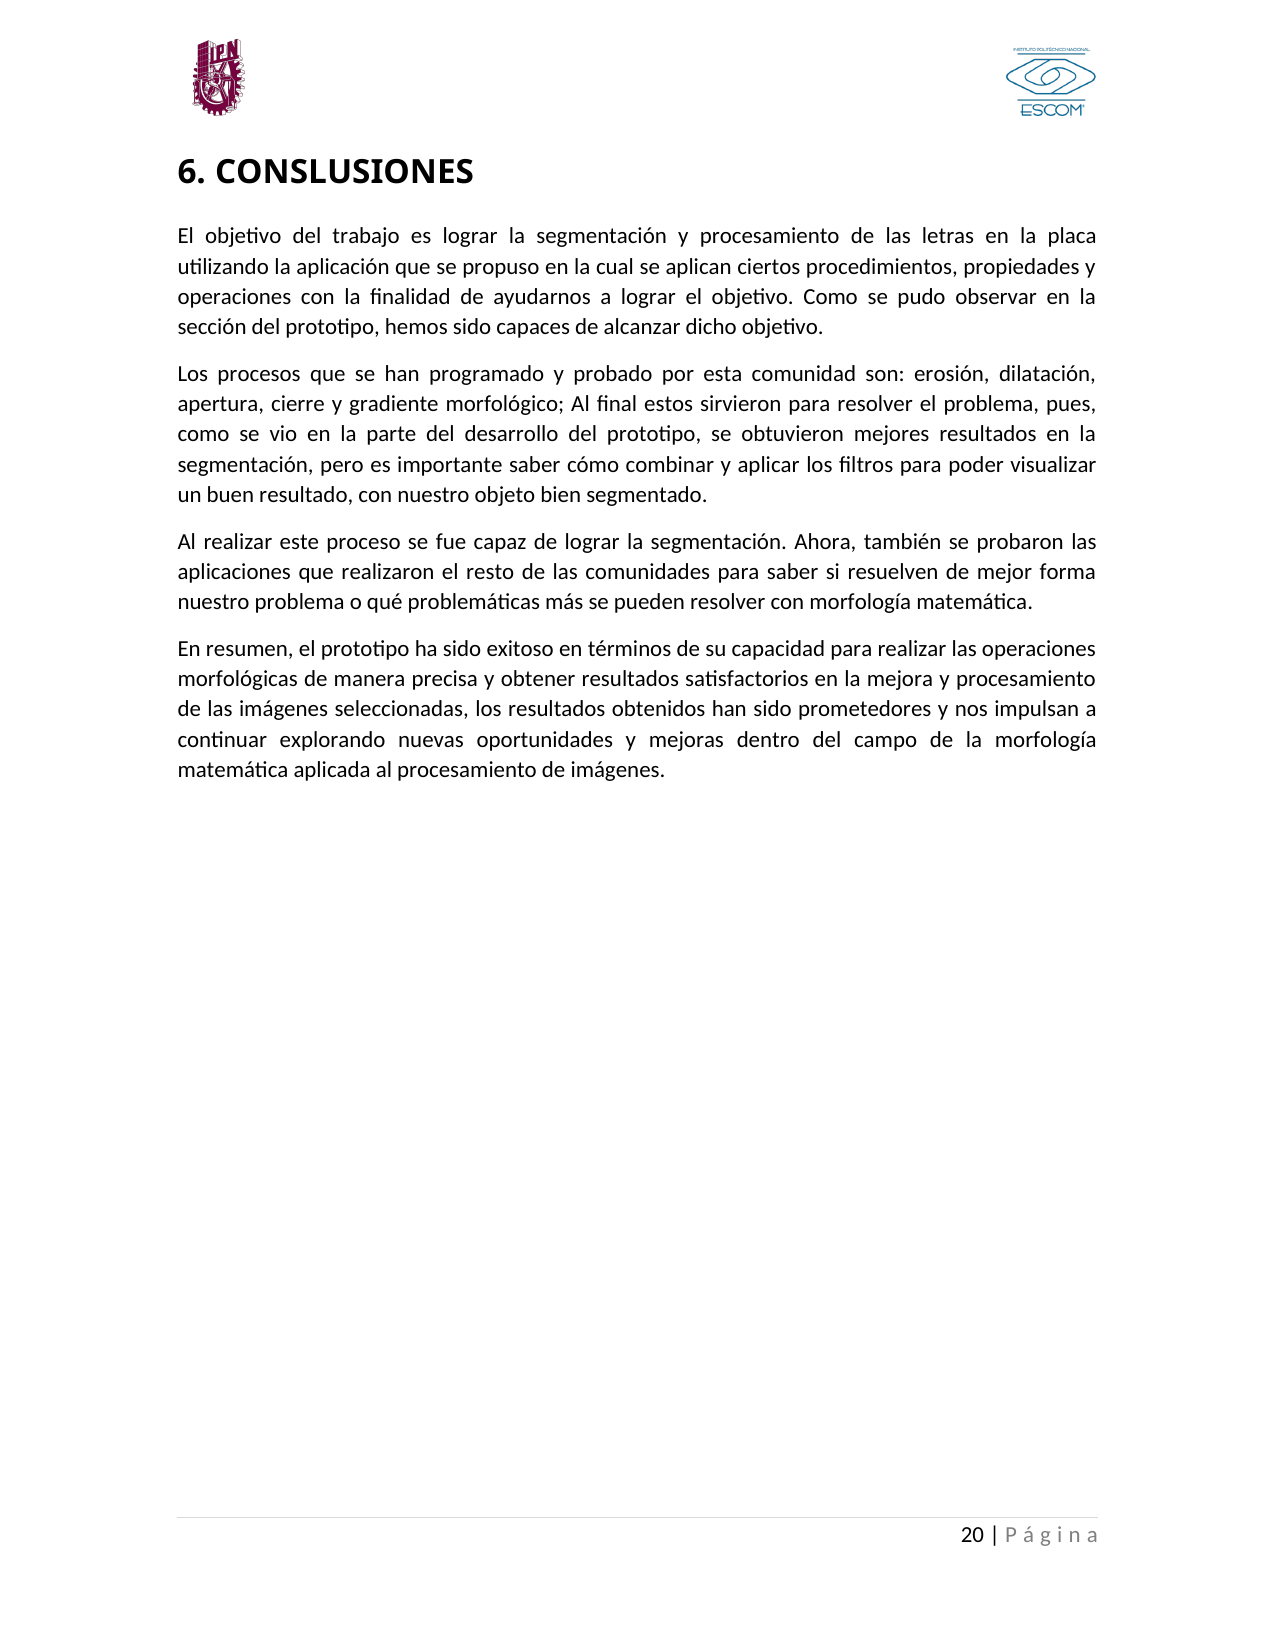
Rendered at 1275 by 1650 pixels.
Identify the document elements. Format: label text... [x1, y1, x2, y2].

text En resumen, el prototipo ha sido exitoso en términos de su capacidad para realizar las operaciones morfológicas de manera precisa y obtener resultados satisfactorios en la mejora y procesamiento de las imágenes seleccionadas, los resultados obtenidos han sido prometedores y nos impulsan a continuar explorando nuevas oportunidades y mejoras dentro del campo de la morfología matemática aplicada al procesamiento de imágenes. [177, 634, 1098, 783]
text Al realizar este proceso se fue capaz de lograr la segmentación. Ahora, también se probaron las aplicaciones que realizaron el resto de las comunidades para saber si resuelven de mejor forma nuestro problema o qué problemáticas más se pueden resolver con morfología matemática. [177, 527, 1098, 615]
subtitle CONSLUSIONES [177, 148, 1098, 193]
text El objetivo del trabajo es lograr la segmentación y procesamiento de las letras en la placa utilizando la aplicación que se propuso en la cual se aplican ciertos procedimientos, propiedades y operaciones con la finalidad de ayudarnos a lograr el objetivo. Como se pudo observar en la sección del prototipo, hemos sido capaces de alcanzar dicho objetivo. [177, 222, 1098, 340]
picture [1003, 45, 1098, 118]
text Los procesos que se han programado y probado por esta comunidad son: erosión, dilatación, apertura, cierre y gradiente morfológico; Al final estos sirvieron para resolver el problema, pues, como se vio en la parte del desarrollo del prototipo, se obtuvieron mejores resultados en la segmentación, pero es importante saber cómo combinar y aplicar los filtros para poder visualizar un buen resultado, con nuestro objeto bien segmentado. [177, 359, 1098, 508]
picture [177, 33, 262, 124]
